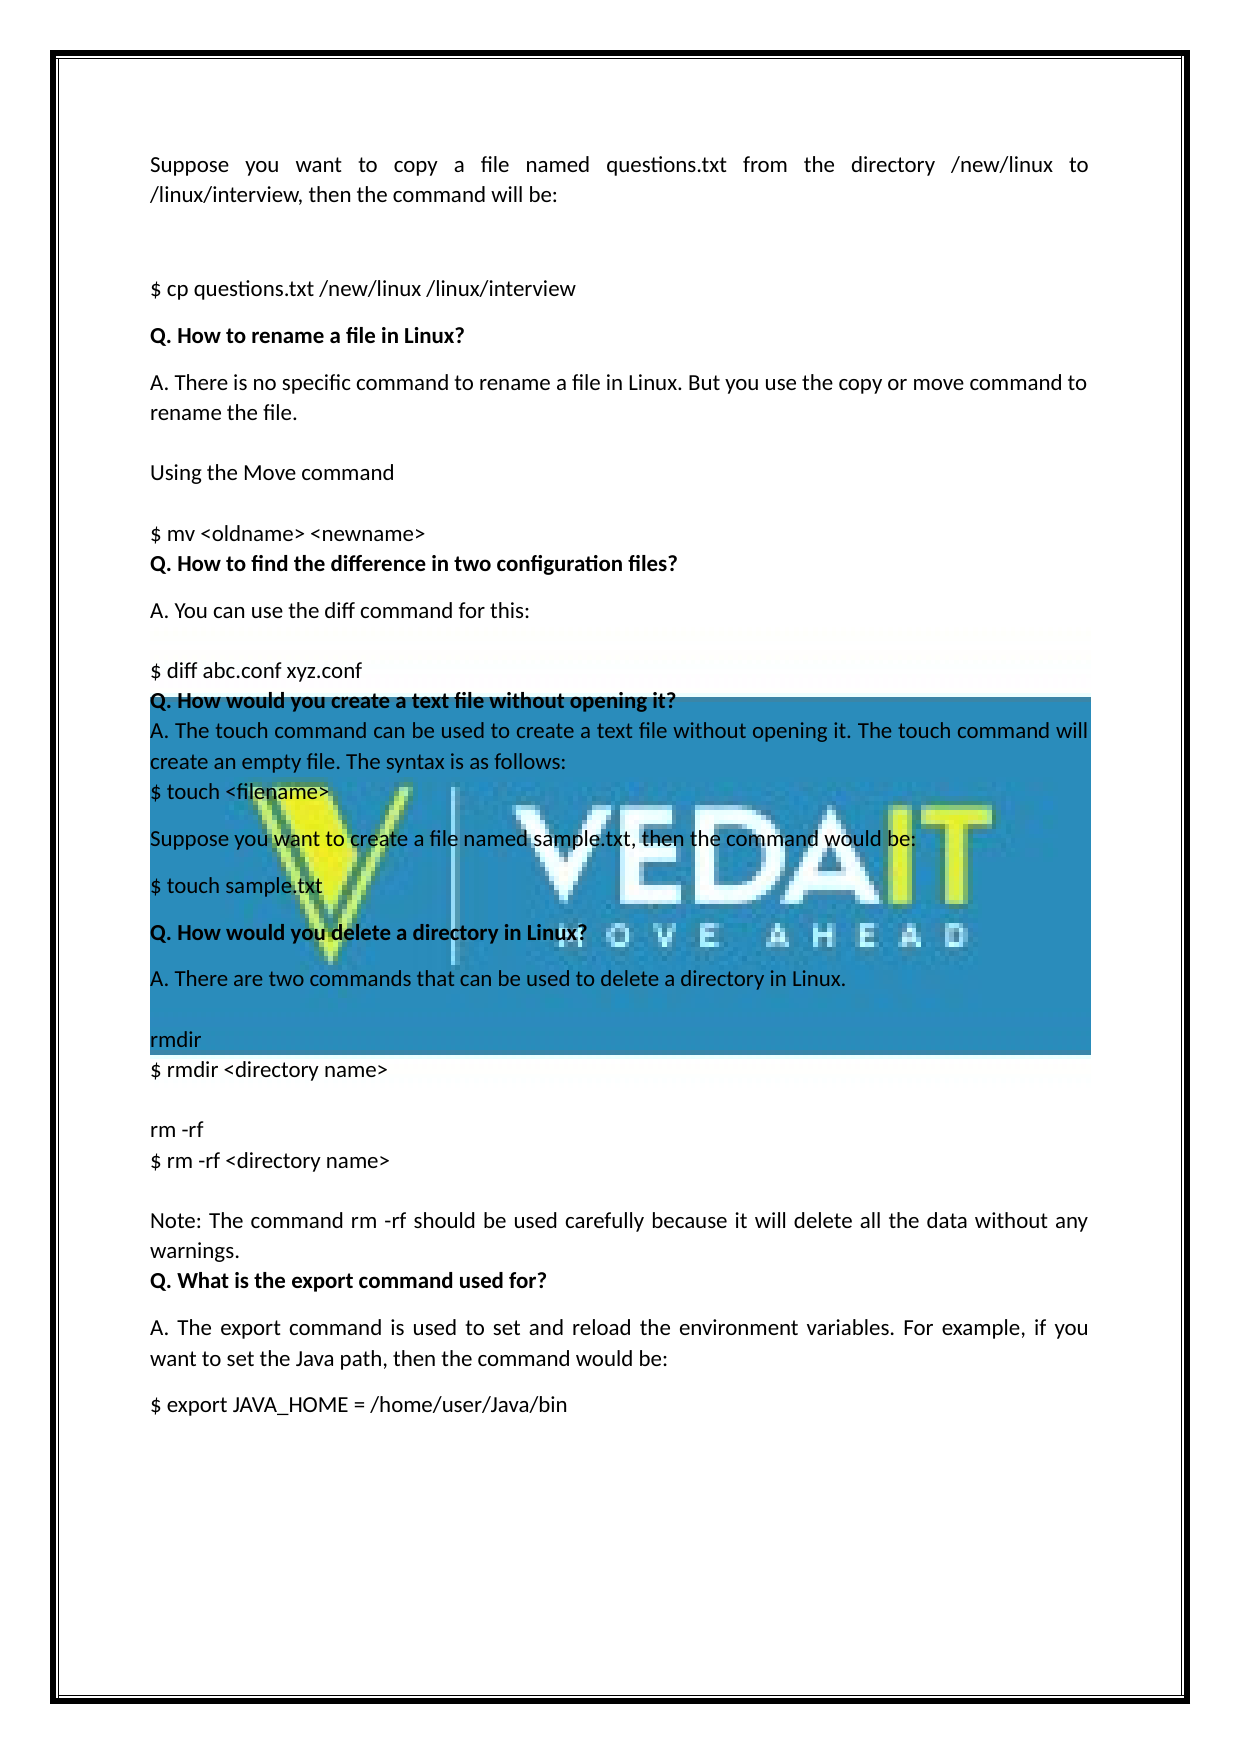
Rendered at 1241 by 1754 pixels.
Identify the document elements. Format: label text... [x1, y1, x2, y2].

text Q. How to find the difference in two configuration files? [150, 549, 1090, 577]
text $ rm -rf <directory name> [150, 1146, 1090, 1174]
text rmdir [150, 1025, 1090, 1053]
text Suppose you want to copy a file named questions.txt from the directory /new/linux to /linux/interview, then the command will be: [150, 150, 1090, 208]
text Q. What is the export command used for? [150, 1267, 1090, 1295]
text $ export JAVA_HOME = /home/user/Java/bin [150, 1391, 1090, 1419]
text $ rmdir <directory name> [150, 1055, 1090, 1083]
text $ diff abc.conf xyz.conf [150, 656, 1090, 684]
text Suppose you want to create a file named sample.txt, then the command would be: [150, 824, 1090, 852]
text $ cp questions.txt /new/linux /linux/interview [150, 274, 1090, 302]
text A. The touch command can be used to create a text file without opening it. The touch command will create an empty file. The syntax is as follows: [150, 717, 1090, 775]
text $ touch <filename> [150, 777, 1090, 805]
text rm -rf [150, 1116, 1090, 1144]
text A. You can use the diff command for this: [150, 596, 1090, 624]
text Using the Move command [150, 458, 1090, 486]
text A. There is no specific command to rename a file in Linux. But you use the copy or move command to rename the file. [150, 368, 1090, 426]
text Note: The command rm -rf should be used carefully because it will delete all the data without any warnings. [150, 1206, 1090, 1264]
text Q. How would you create a text file without opening it? [150, 686, 1090, 714]
text Q. How to rename a file in Linux? [150, 321, 1090, 349]
text Q. How would you delete a directory in Linux? [150, 918, 1090, 946]
text $ touch sample.txt [150, 871, 1090, 899]
text $ mv <oldname> <newname> [150, 519, 1090, 547]
text A. The export command is used to set and reload the environment variables. For example, if you want to set the Java path, then the command would be: [150, 1313, 1090, 1372]
picture [150, 406, 1091, 1347]
text A. There are two commands that can be used to delete a directory in Linux. [150, 964, 1090, 993]
